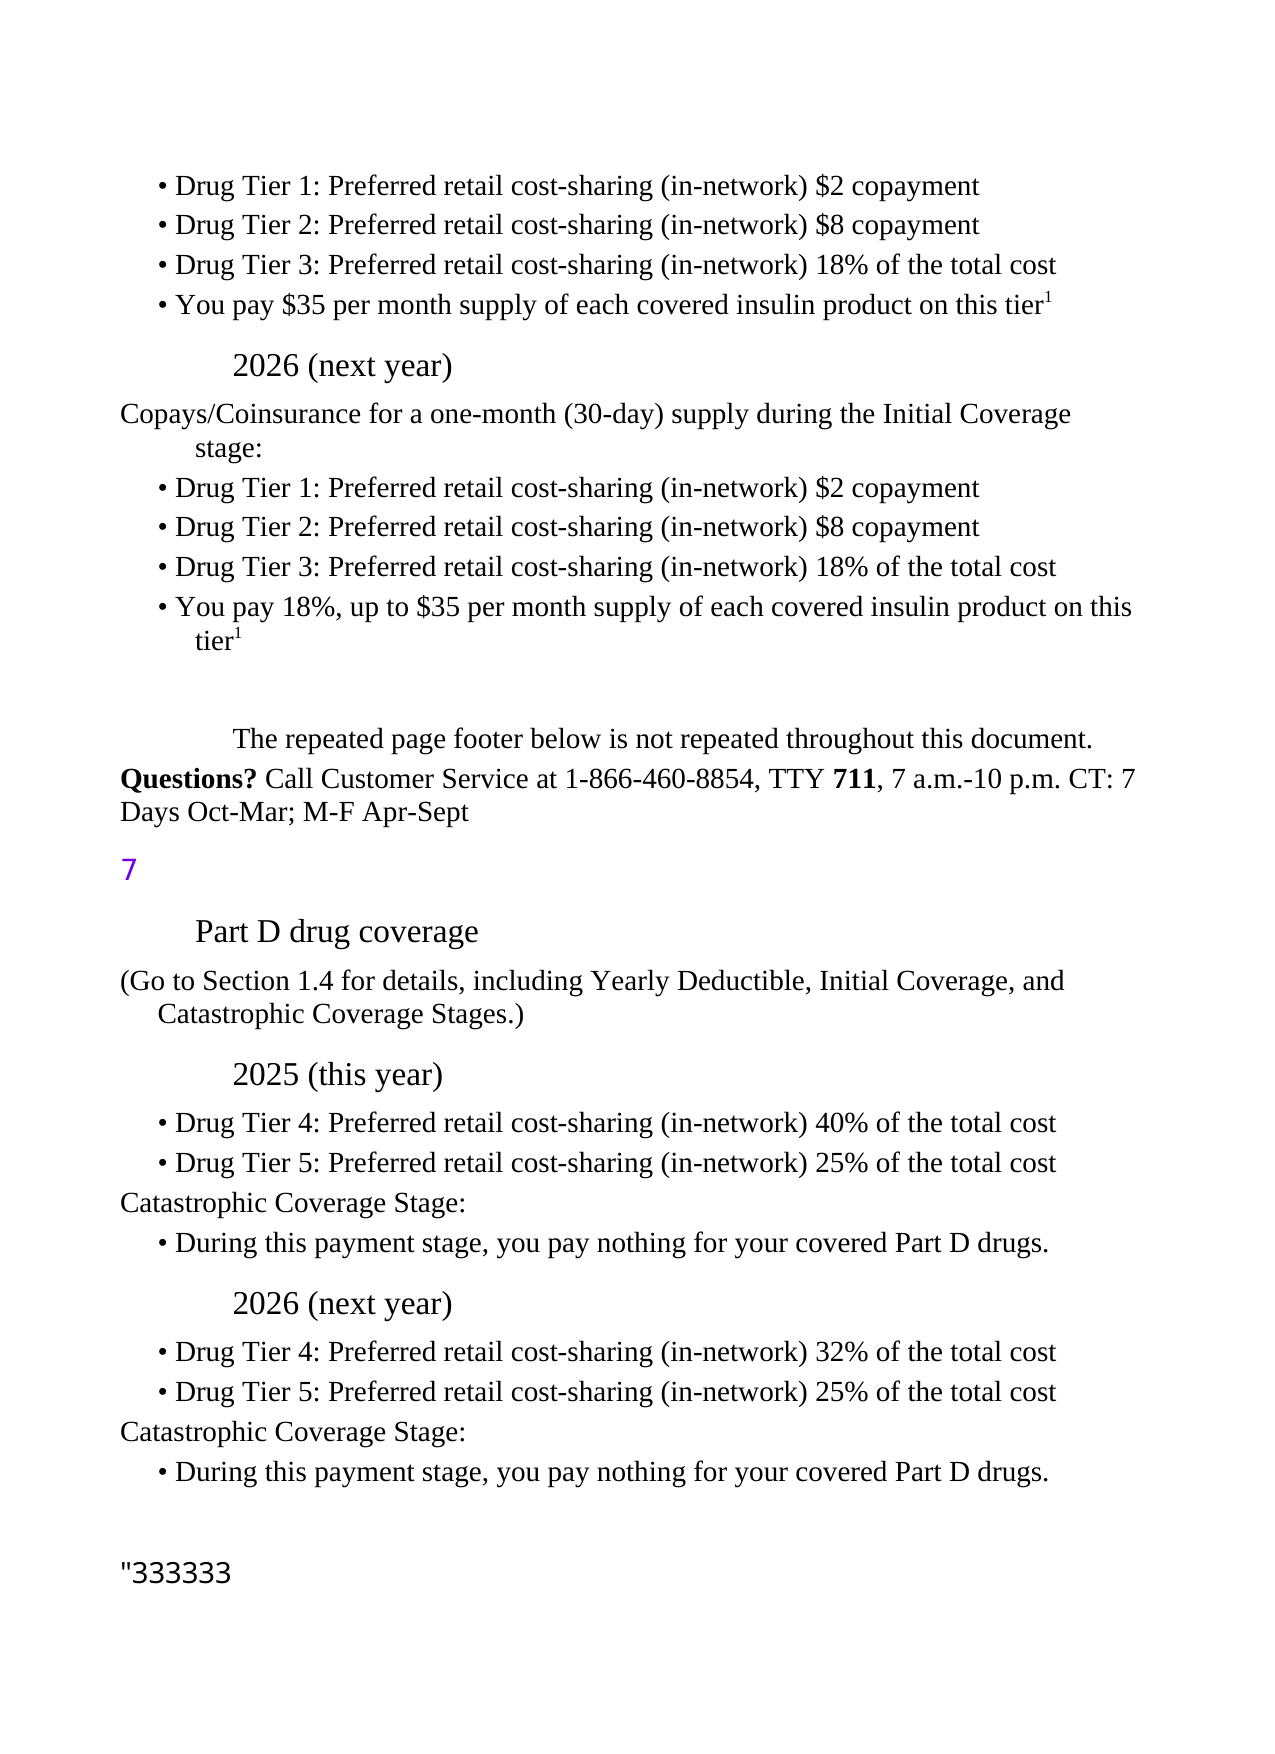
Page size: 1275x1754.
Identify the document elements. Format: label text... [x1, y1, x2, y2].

text • During this payment stage, you pay nothing for your covered Part D drugs. [157, 1225, 1147, 1258]
text • Drug Tier 1: Preferred retail cost-sharing (in-network) $2 copayment [157, 470, 1147, 503]
text 7 [120, 853, 1147, 887]
text "333333 [120, 1552, 1147, 1592]
text • Drug Tier 5: Preferred retail cost-sharing (in-network) 25% of the total cost [157, 1145, 1147, 1179]
subtitle 2026 (next year) [232, 346, 1147, 384]
text • Drug Tier 4: Preferred retail cost-sharing (in-network) 32% of the total cost [157, 1334, 1147, 1368]
text • Drug Tier 2: Preferred retail cost-sharing (in-network) $8 copayment [157, 509, 1147, 543]
text • Drug Tier 3: Preferred retail cost-sharing (in-network) 18% of the total cost [157, 549, 1147, 583]
text • Drug Tier 2: Preferred retail cost-sharing (in-network) $8 copayment [157, 207, 1147, 241]
text • You pay 18%, up to $35 per month supply of each covered insulin product on this tier1 [157, 589, 1147, 656]
text • Drug Tier 4: Preferred retail cost-sharing (in-network) 40% of the total cost [157, 1106, 1147, 1139]
subtitle Part D drug coverage [195, 912, 1147, 950]
text • Drug Tier 1: Preferred retail cost-sharing (in-network) $2 copayment [157, 168, 1147, 201]
subtitle 2025 (this year) [232, 1055, 1147, 1093]
text • Drug Tier 3: Preferred retail cost-sharing (in-network) 18% of the total cost [157, 247, 1147, 281]
text Catastrophic Coverage Stage: [120, 1414, 1147, 1447]
text Catastrophic Coverage Stage: [120, 1185, 1147, 1219]
text • During this payment stage, you pay nothing for your covered Part D drugs. [157, 1454, 1147, 1487]
text • Drug Tier 5: Preferred retail cost-sharing (in-network) 25% of the total cost [157, 1374, 1147, 1408]
text Questions? Call Customer Service at 1-866-460-8854, TTY 711, 7 a.m.-10 p.m. CT: 7 Days Oct-Mar; M-F Apr-Sept [120, 761, 1147, 828]
subtitle 2026 (next year) [232, 1283, 1147, 1322]
text (Go to Section 1.4 for details, including Yearly Deductible, Initial Coverage, and Catastrophic Coverage Stages.) [120, 963, 1147, 1030]
text Copays/Coinsurance for a one-month (30-day) supply during the Initial Coverage stage: [120, 396, 1147, 463]
text • You pay $35 per month supply of each covered insulin product on this tier1 [157, 287, 1147, 321]
text The repeated page footer below is not repeated throughout this document. [195, 721, 1147, 754]
